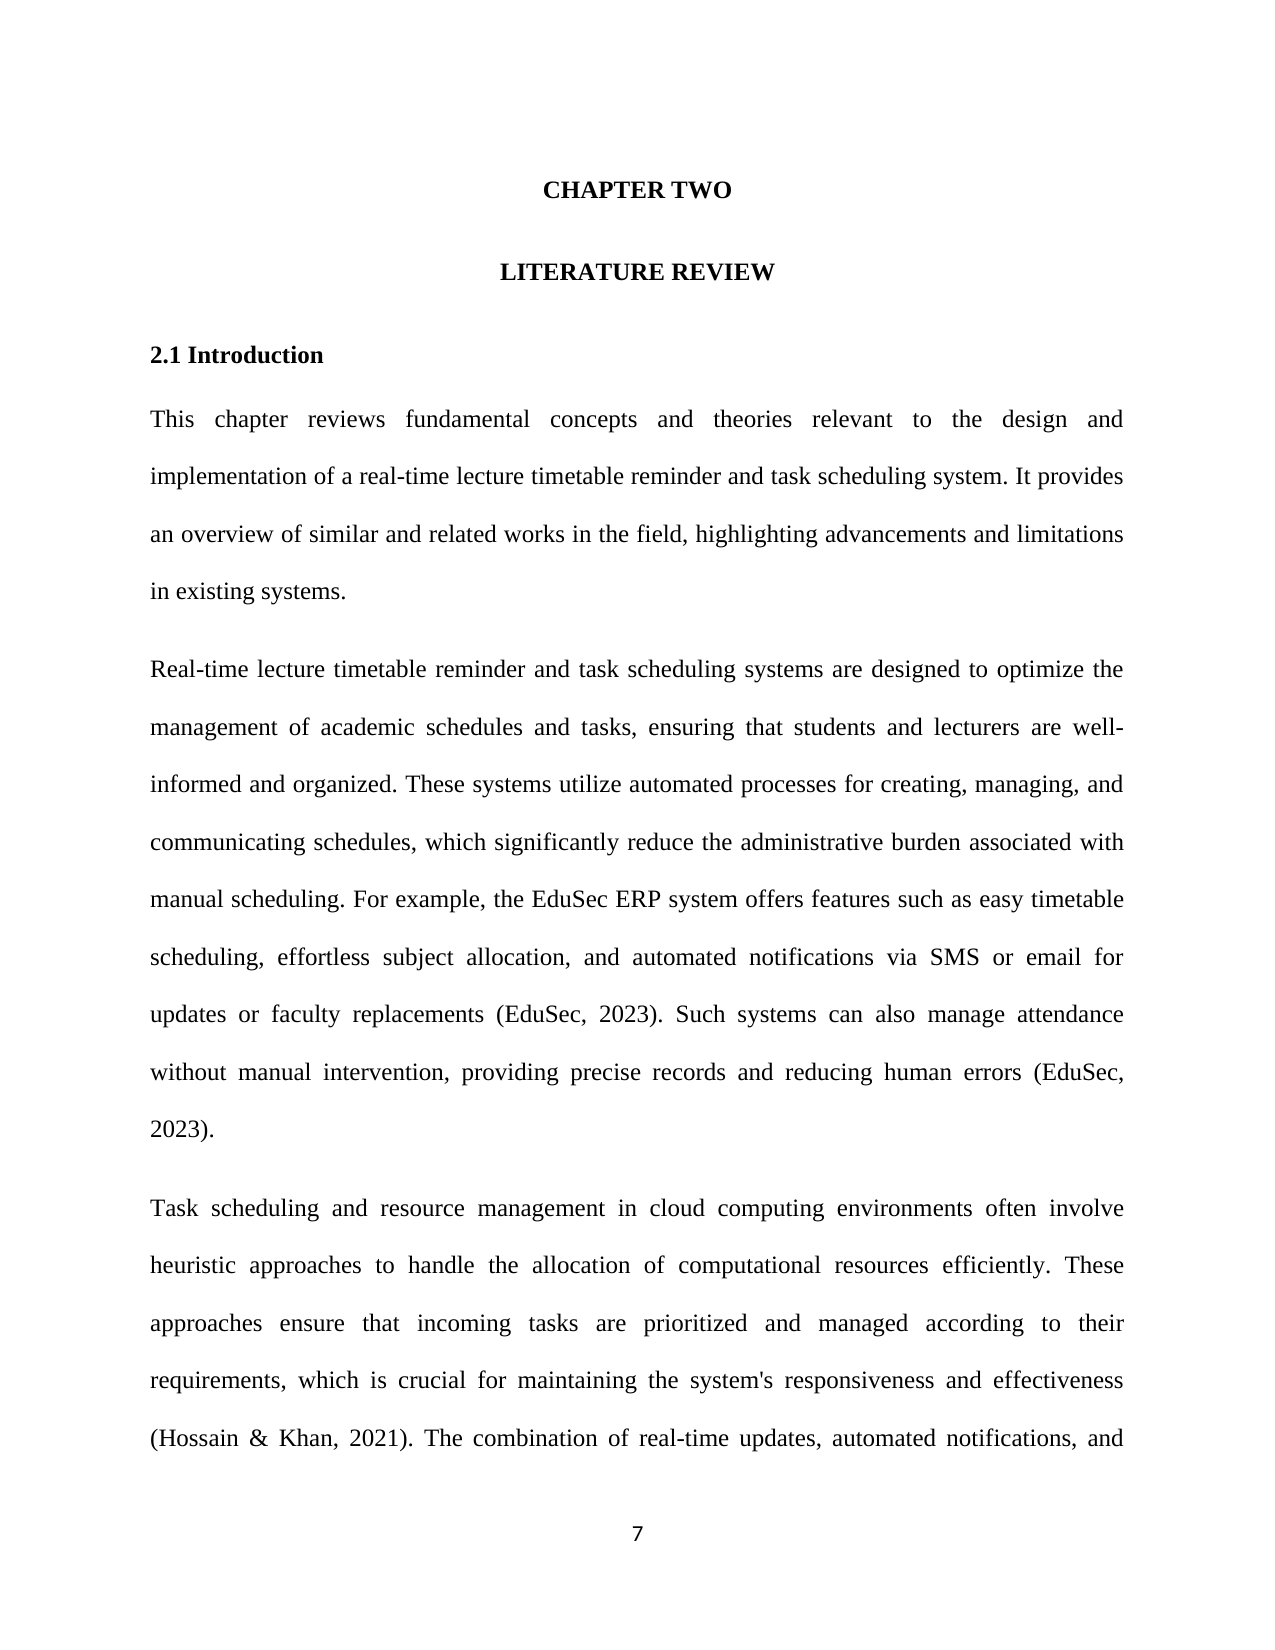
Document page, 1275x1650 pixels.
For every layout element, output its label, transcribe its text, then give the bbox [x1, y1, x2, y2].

text This chapter reviews fundamental concepts and theories relevant to the design and implementation of a real-time lecture timetable reminder and task scheduling system. It provides an overview of similar and related works in the field, highlighting advancements and limitations in existing systems. [150, 404, 1125, 605]
subtitle CHAPTER TWO [150, 175, 1125, 204]
text Real-time lecture timetable reminder and task scheduling systems are designed to optimize the management of academic schedules and tasks, ensuring that students and lecturers are well-informed and organized. These systems utilize automated processes for creating, managing, and communicating schedules, which significantly reduce the administrative burden associated with manual scheduling. For example, the EduSec ERP system offers features such as easy timetable scheduling, effortless subject allocation, and automated notifications via SMS or email for updates or faculty replacements (EduSec, 2023). Such systems can also manage attendance without manual intervention, providing precise records and reducing human errors (EduSec, 2023). [150, 654, 1125, 1143]
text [150, 1193, 1125, 1452]
subtitle 2.1 Introduction [150, 340, 1125, 369]
subtitle LITERATURE REVIEW [150, 257, 1125, 286]
